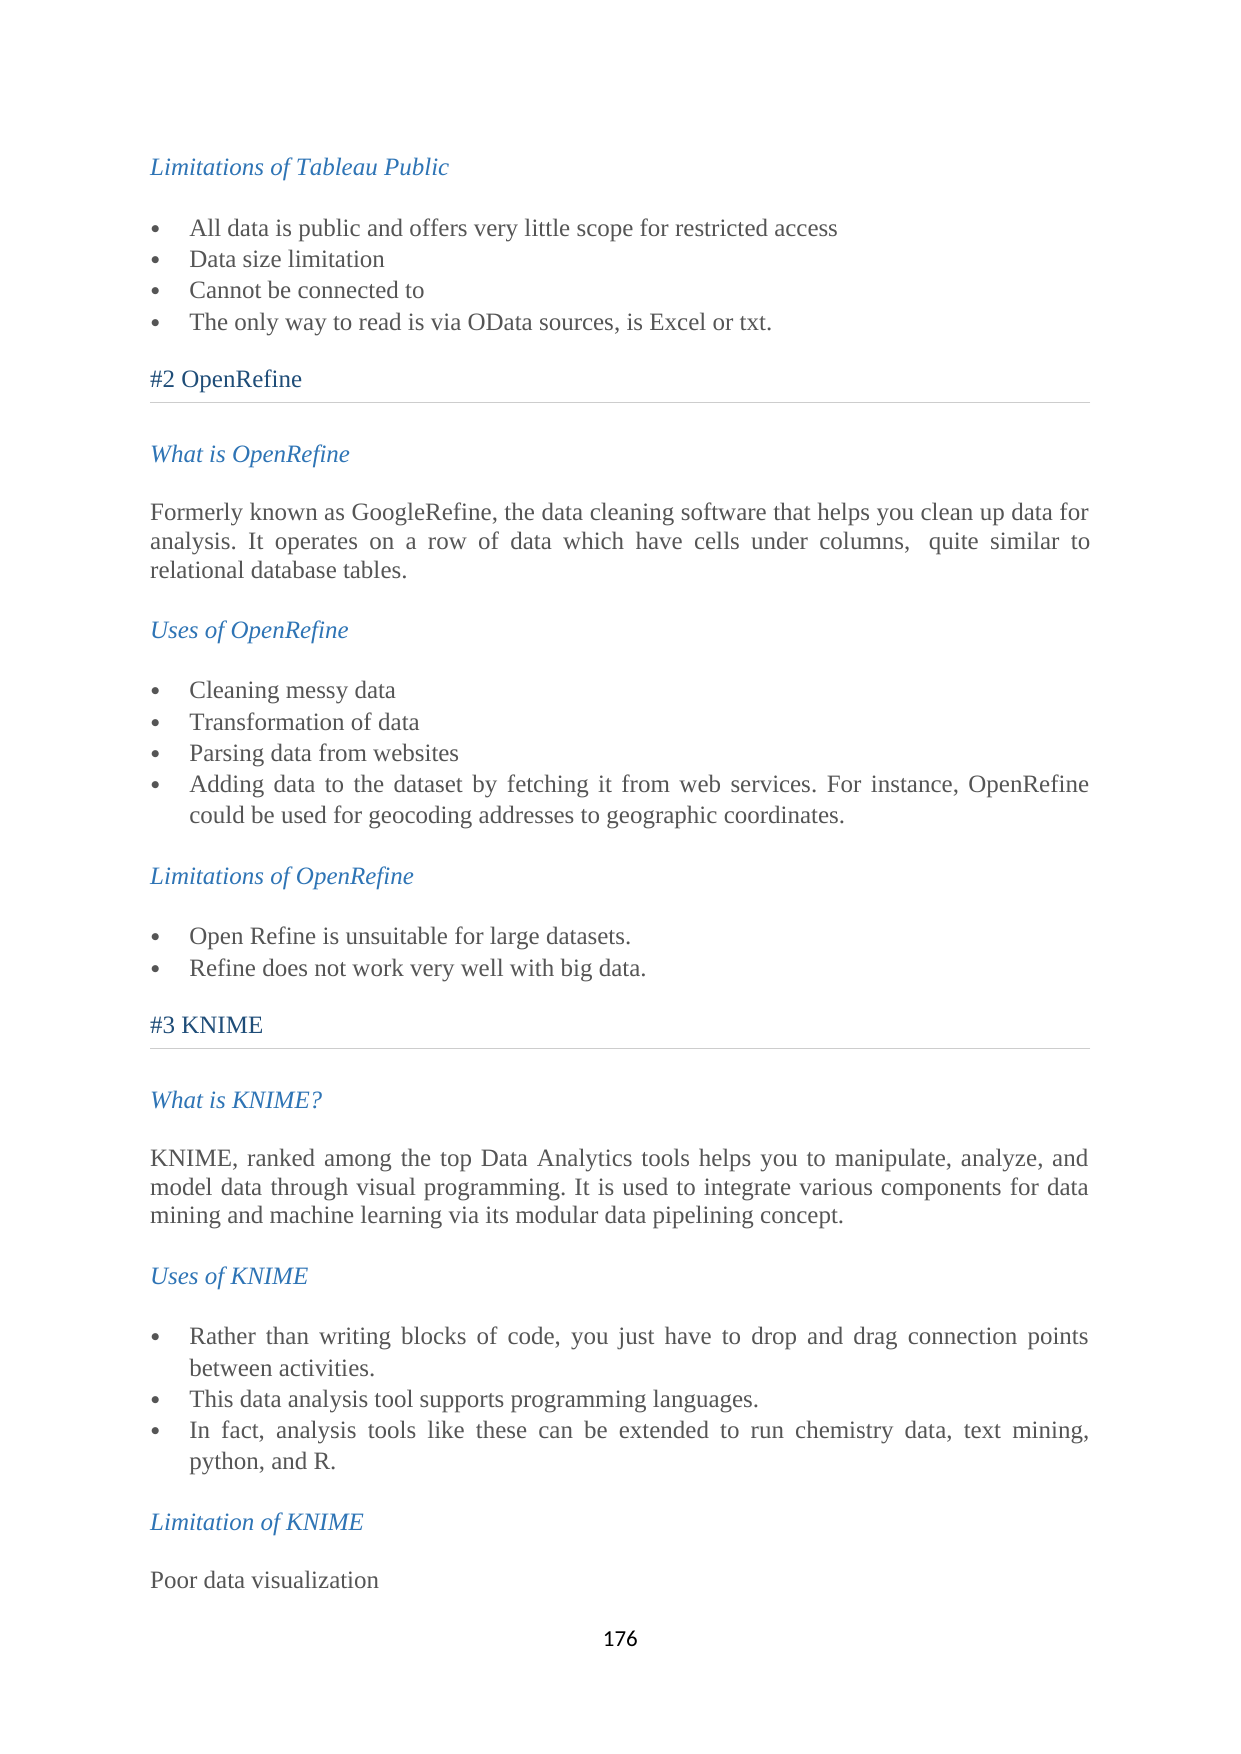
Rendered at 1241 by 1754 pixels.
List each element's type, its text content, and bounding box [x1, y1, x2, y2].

list Refine does not work very well with big data. [152, 950, 1090, 981]
subtitle Limitations of Tableau Public [150, 150, 1090, 181]
subtitle #2 OpenRefine [150, 364, 1090, 402]
list Adding data to the dataset by fetching it from web services. For instance, OpenRefine could be used for geocoding addresses to geographic coordinates. [152, 767, 1090, 829]
list All data is public and offers very little scope for restricted access [152, 210, 1090, 242]
text Formerly known as GoogleRefine, the data cleaning software that helps you clean up data for analysis. It operates on a row of data which have cells under columns, quite similar to relational database tables. [150, 497, 1090, 583]
text Poor data visualization [150, 1565, 1090, 1593]
list Data size limitation [152, 242, 1090, 273]
subtitle Limitation of KNIME [150, 1504, 1090, 1536]
list Cleaning messy data [152, 673, 1090, 704]
subtitle #3 KNIME [150, 1011, 1090, 1048]
list In fact, analysis tools like these can be extended to run chemistry data, text mining, python, and R. [152, 1413, 1090, 1475]
subtitle Uses of OpenRefine [150, 613, 1090, 644]
list Parsing data from websites [152, 736, 1090, 767]
subtitle Limitations of OpenRefine [150, 858, 1090, 890]
list Transformation of data [152, 704, 1090, 736]
subtitle What is KNIME? [150, 1083, 1090, 1114]
list Open Refine is unsuitable for large datasets. [152, 919, 1090, 950]
subtitle Uses of KNIME [150, 1258, 1090, 1290]
text KNIME, ranked among the top Data Analytics tools helps you to manipulate, analyze, and model data through visual programming. It is used to integrate various components for data mining and machine learning via its modular data pipelining concept. [150, 1143, 1090, 1229]
subtitle What is OpenRefine [150, 437, 1090, 468]
list Rather than writing blocks of code, you just have to drop and drag connection points between activities. [152, 1319, 1090, 1381]
list The only way to read is via OData sources, is Excel or txt. [152, 304, 1090, 335]
list Cannot be connected to [152, 273, 1090, 304]
list This data analysis tool supports programming languages. [152, 1381, 1090, 1413]
